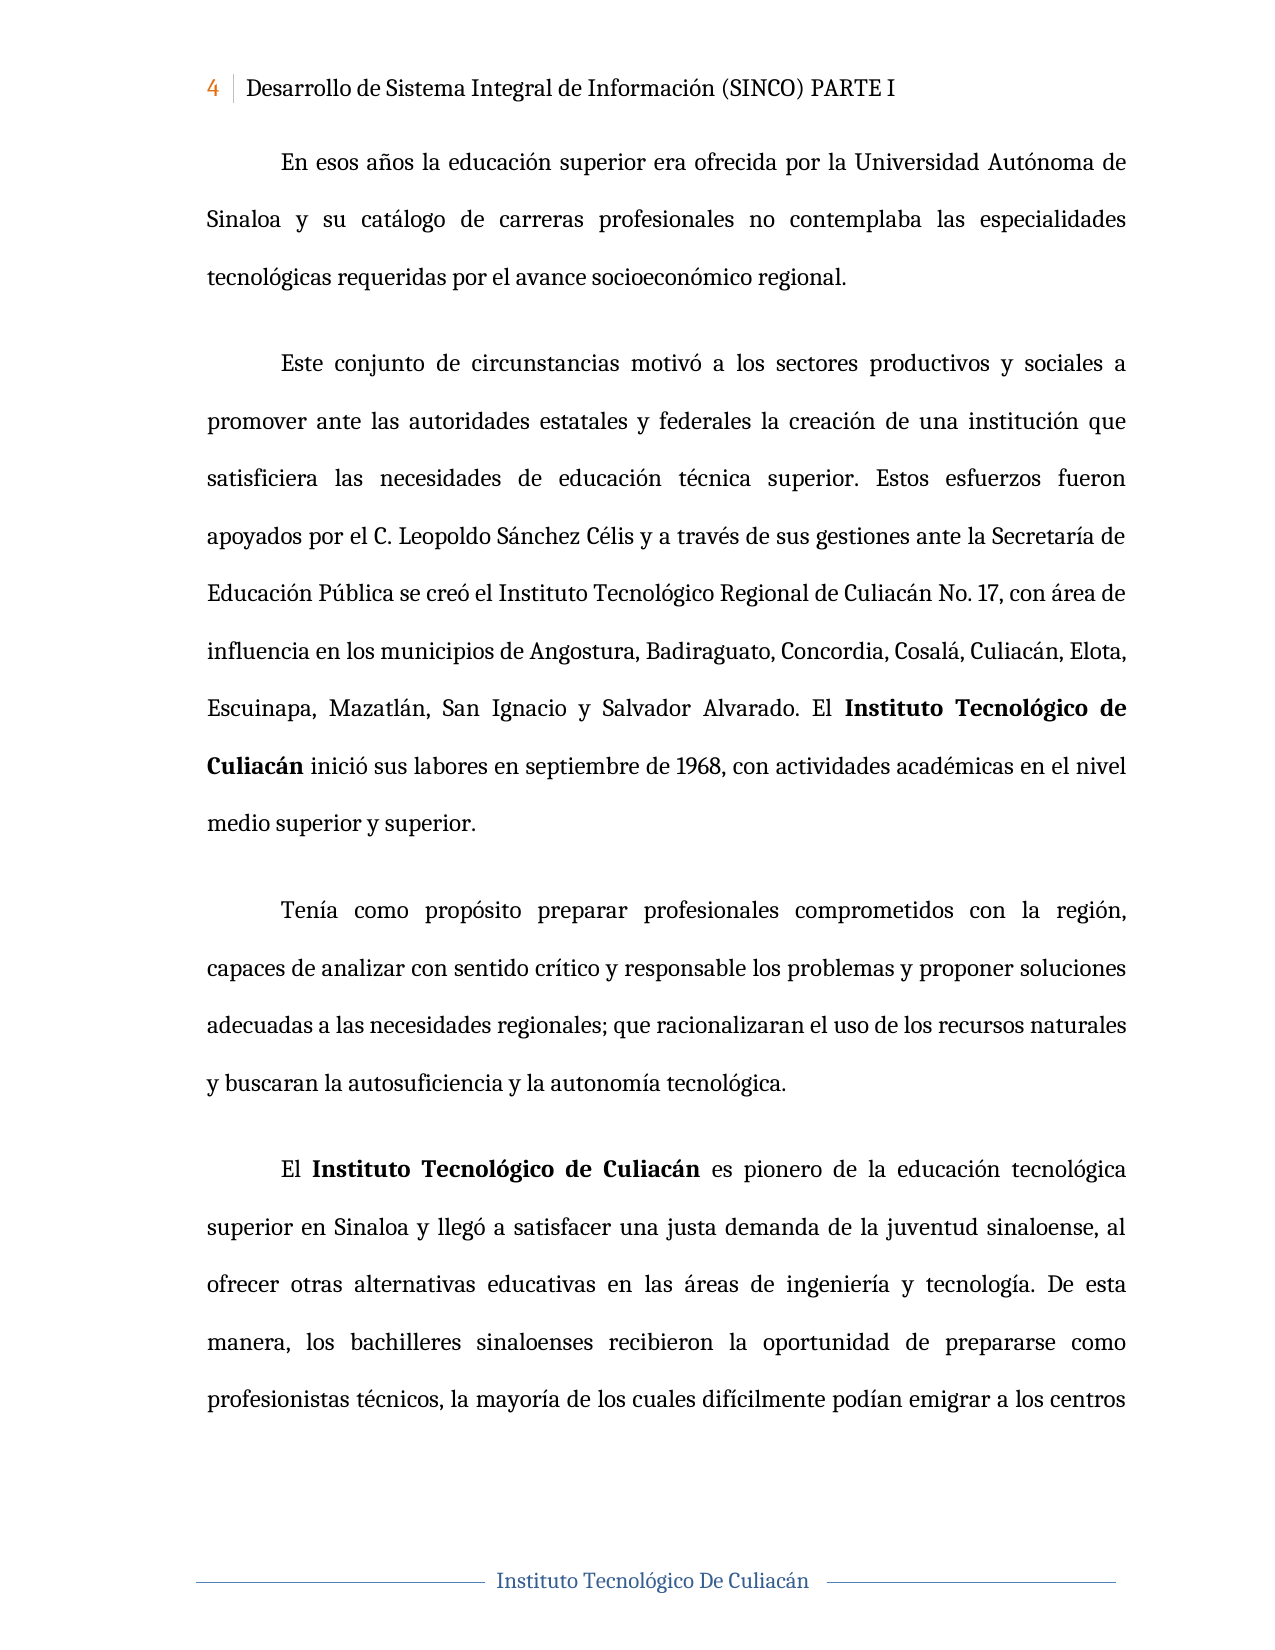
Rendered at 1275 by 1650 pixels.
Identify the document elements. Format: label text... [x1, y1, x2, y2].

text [207, 1155, 1127, 1414]
text Este conjunto de circunstancias motivó a los sectores productivos y sociales a promover ante las autoridades estatales y federales la creación de una institución que satisficiera las necesidades de educación técnica superior. Estos esfuerzos fueron apoyados por el C. Leopoldo Sánchez Célis y a través de sus gestiones ante la Secretaría de Educación Pública se creó el Instituto Tecnológico Regional de Culiacán No. 17, con área de influencia en los municipios de Angostura, Badiraguato, Concordia, Cosalá, Culiacán, Elota, Escuinapa, Mazatlán, San Ignacio y Salvador Alvarado. El Instituto Tecnológico de Culiacán inició sus labores en septiembre de 1968, con actividades académicas en el nivel medio superior y superior. [207, 349, 1127, 838]
text En esos años la educación superior era ofrecida por la Universidad Autónoma de Sinaloa y su catálogo de carreras profesionales no contemplaba las especialidades tecnológicas requeridas por el avance socioeconómico regional. [207, 148, 1127, 291]
text Tenía como propósito preparar profesionales comprometidos con la región, capaces de analizar con sentido crítico y responsable los problemas y proponer soluciones adecuadas a las necesidades regionales; que racionalizaran el uso de los recursos naturales y buscaran la autosuficiencia y la autonomía tecnológica. [207, 896, 1127, 1097]
